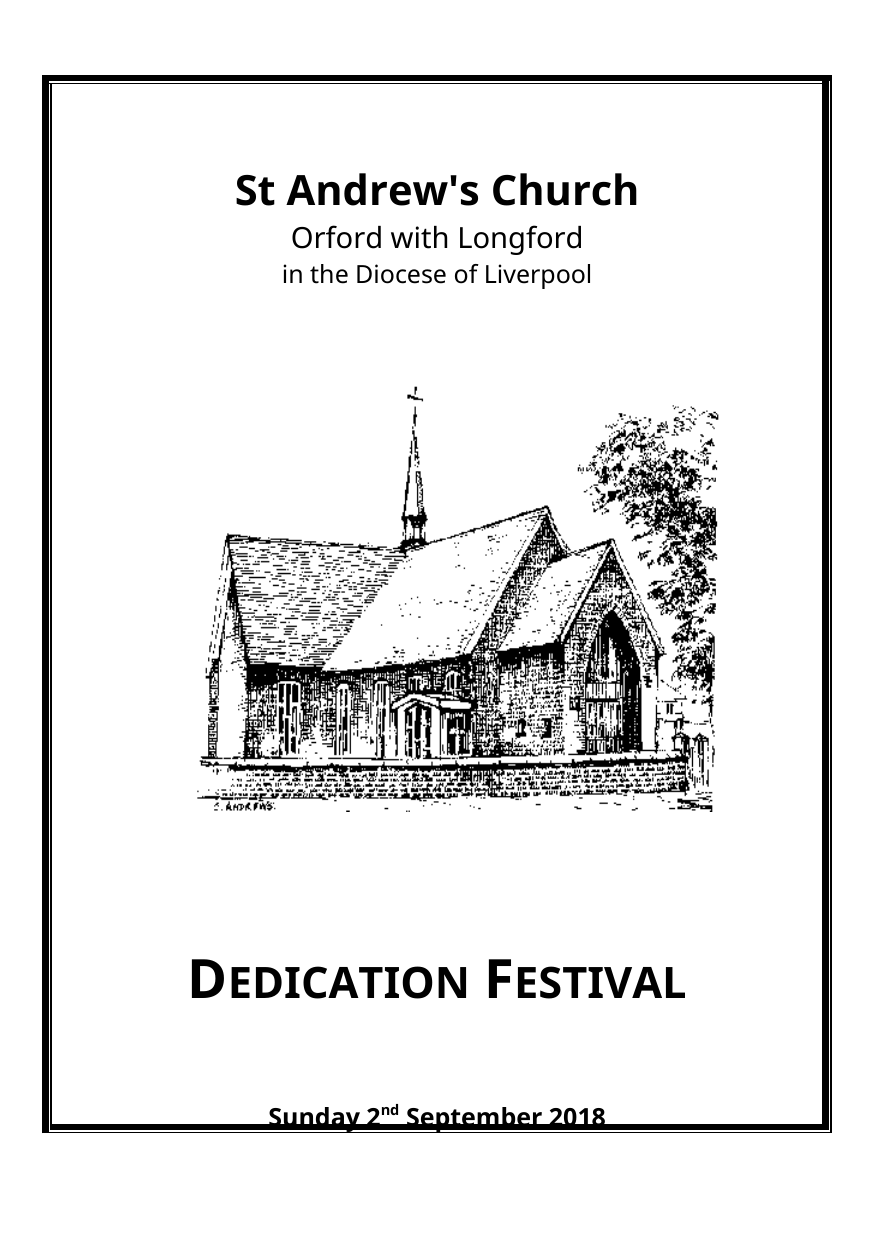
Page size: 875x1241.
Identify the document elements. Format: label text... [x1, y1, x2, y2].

text Sunday 2nd September 2018 [60, 1099, 814, 1124]
text Dedication Festival [60, 940, 814, 1014]
text St Andrew's Church [60, 161, 814, 217]
text Orford with Longford [60, 217, 814, 257]
text in the Diocese of Liverpool [60, 257, 814, 291]
